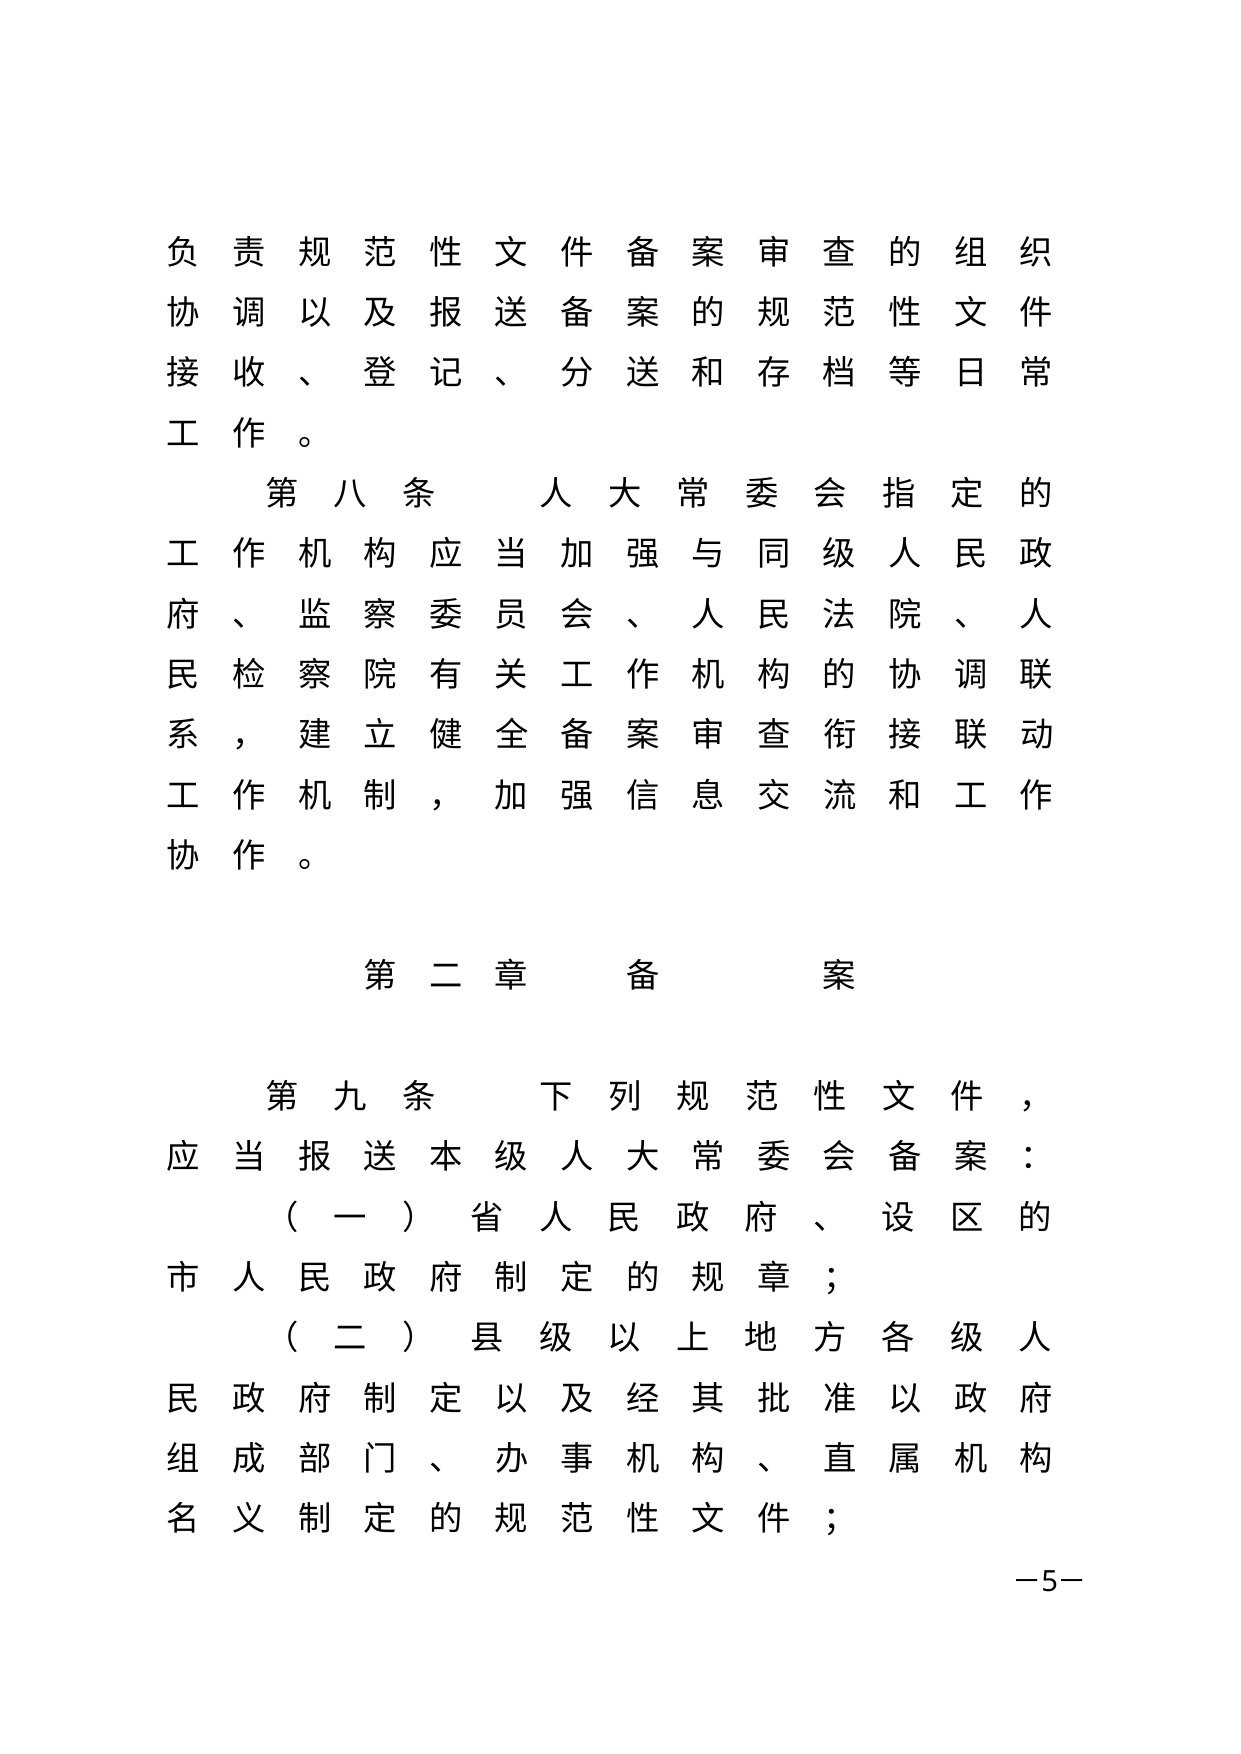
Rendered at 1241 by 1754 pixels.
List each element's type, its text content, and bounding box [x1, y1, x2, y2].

text 第九条 下列规范性文件，应当报送本级人大常委会备案： [167, 1064, 1085, 1184]
text 第二章 备 案 [167, 943, 1085, 1003]
text 人大常委会指定的工作机构负责规范性文件备案审查的组织协调以及报送备案的规范性文件接收、登记、分送和存档等日常工作。 [167, 219, 1085, 461]
text 第八条 人大常委会指定的工作机构应当加强与同级人民政府、监察委员会、人民法院、人民检察院有关工作机构的协调联系，建立健全备案审查衔接联动工作机制，加强信息交流和工作协作。 [167, 461, 1085, 883]
text （一）省人民政府、设区的市人民政府制定的规章； [167, 1184, 1085, 1305]
text （二）县级以上地方各级人民政府制定以及经其批准以政府组成部门、办事机构、直属机构名义制定的规范性文件； [167, 1305, 1085, 1546]
